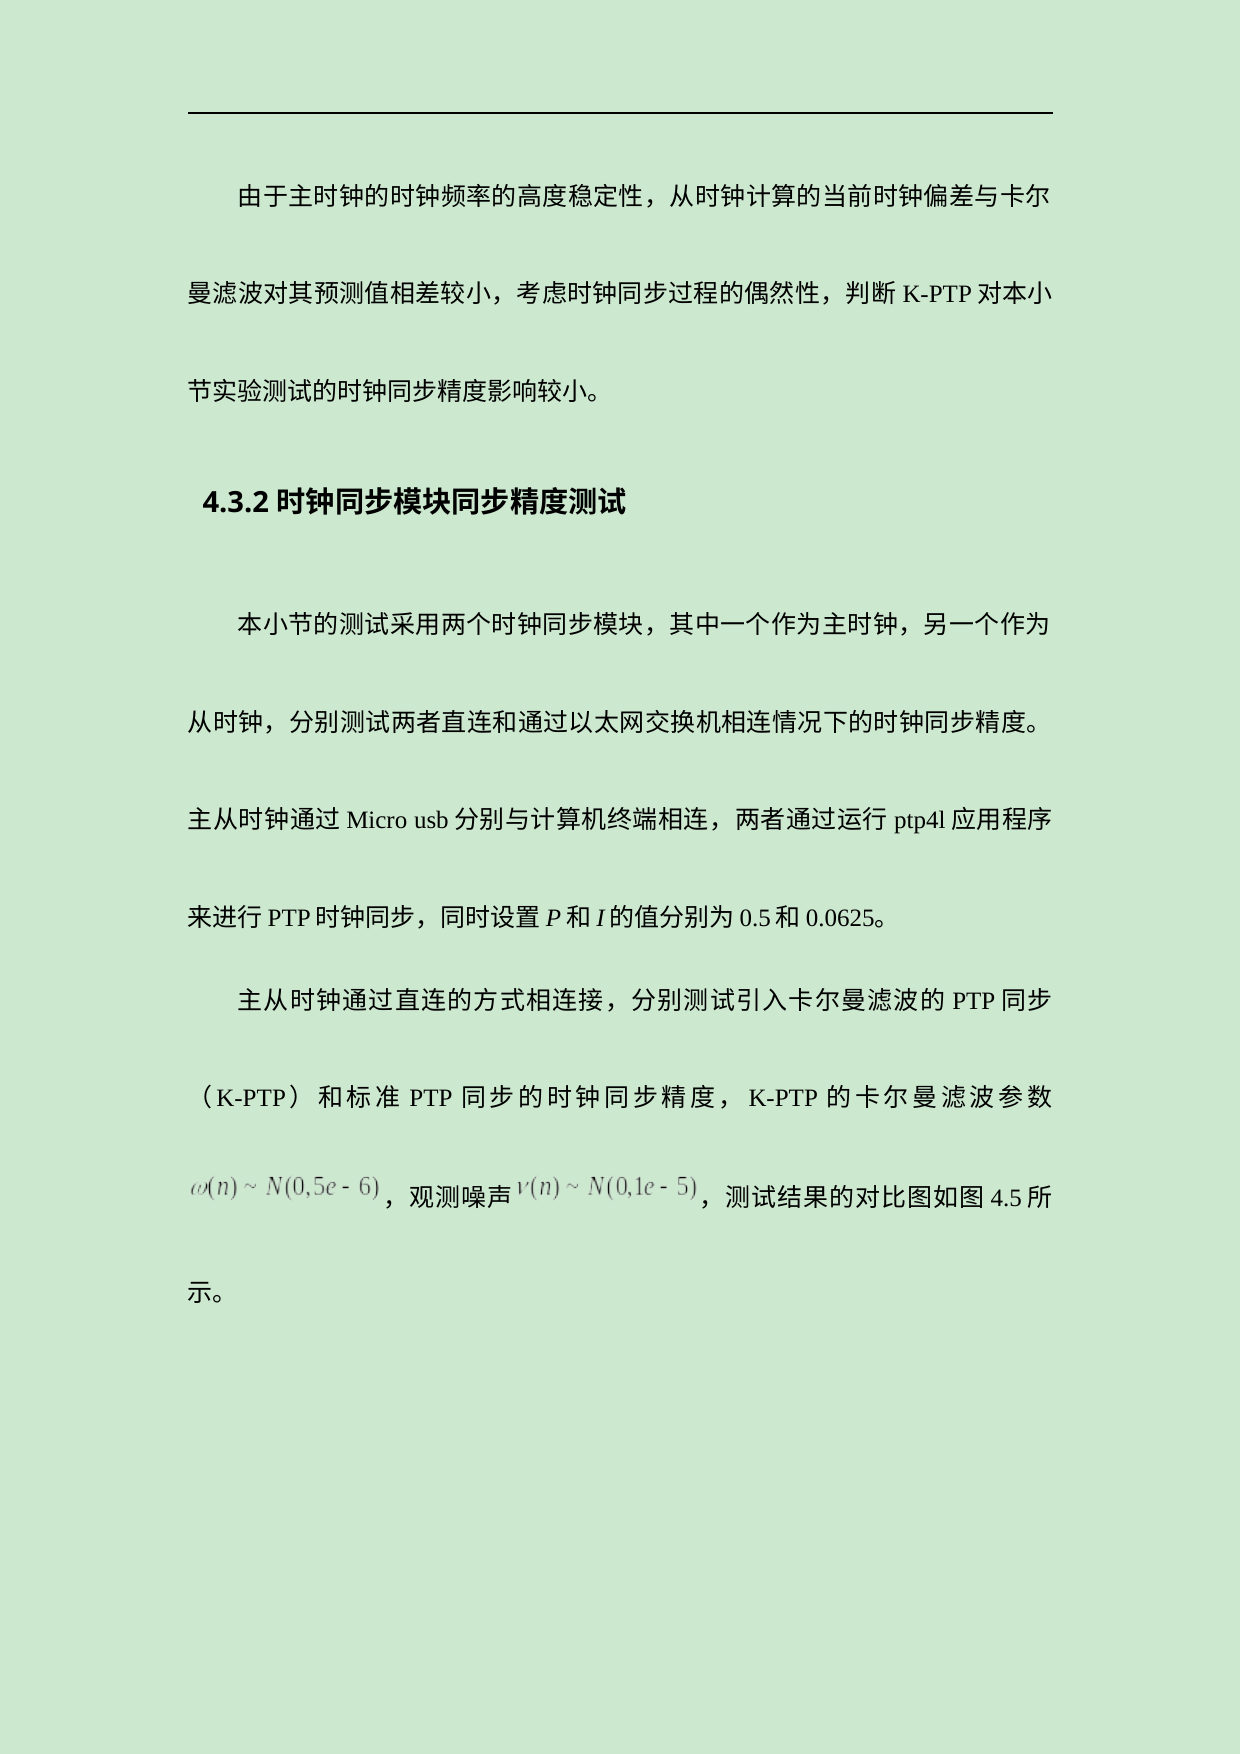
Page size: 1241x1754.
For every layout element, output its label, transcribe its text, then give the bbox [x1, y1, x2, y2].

text 本小节的测试采用两个时钟同步模块，其中一个作为主时钟，另一个作为从时钟，分别测试两者直连和通过以太网交换机相连情况下的时钟同步精度。主从时钟通过Micro usb分别与计算机终端相连，两者通过运行ptp4l应用程序来进行PTP时钟同步，同时设置P和I的值分别为0.5和0.0625。 [187, 590, 1053, 948]
text 主从时钟通过直连的方式相连接，分别测试引入卡尔曼滤波的PTP同步（K-PTP）和标准PTP同步的时钟同步精度，K-PTP的卡尔曼滤波参数，观测噪声，测试结果的对比图如图4.5所示。 [187, 966, 1053, 1323]
text 由于主时钟的时钟频率的高度稳定性，从时钟计算的当前时钟偏差与卡尔曼滤波对其预测值相差较小，考虑时钟同步过程的偶然性，判断K-PTP对本小节实验测试的时钟同步精度影响较小。 [187, 162, 1053, 422]
subtitle 4.3.2 时钟同步模块同步精度测试 [202, 467, 1053, 532]
